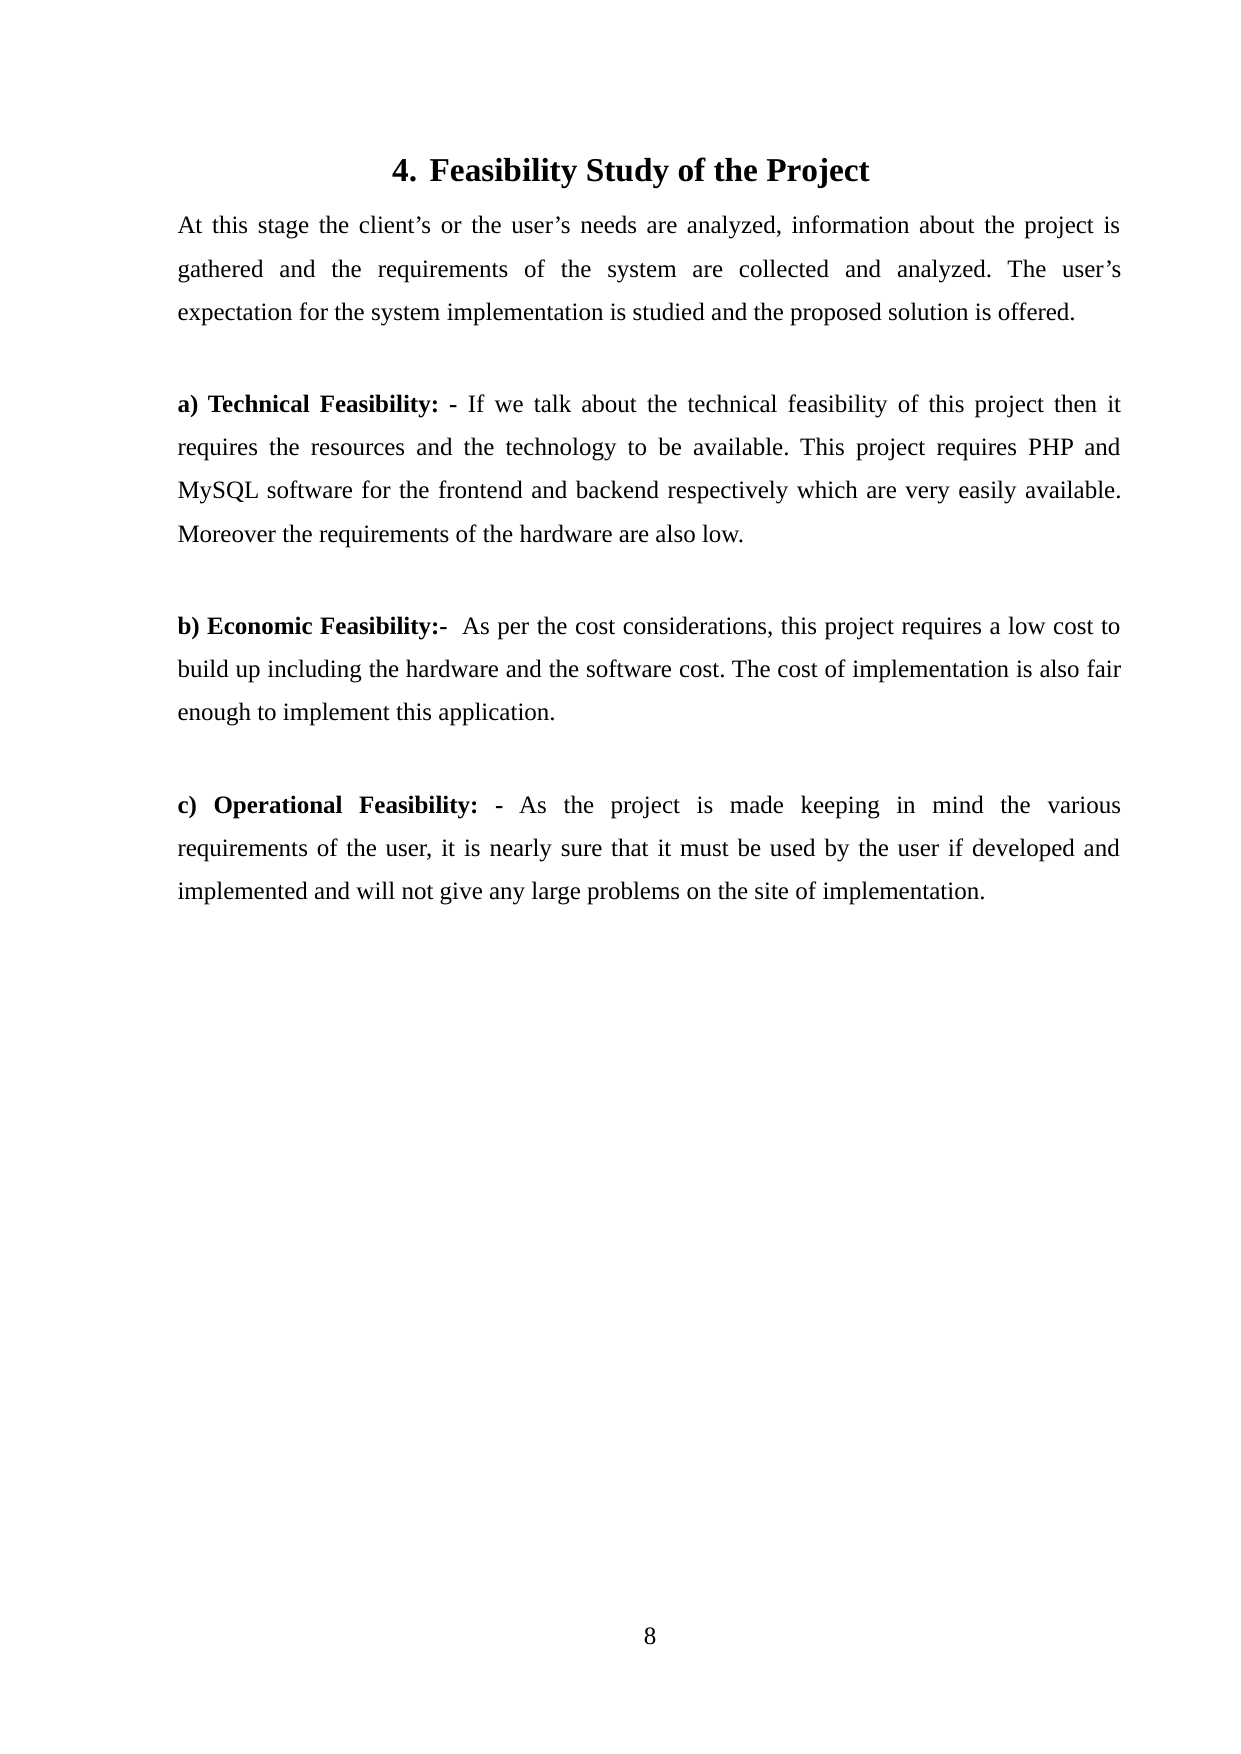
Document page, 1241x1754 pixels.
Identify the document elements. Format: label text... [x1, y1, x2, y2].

text c) Operational Feasibility: - As the project is made keeping in mind the various requirements of the user, it is nearly sure that it must be used by the user if developed and implemented and will not give any large problems on the site of implementation. [177, 790, 1122, 905]
list Feasibility Study of the Project [140, 150, 1122, 188]
text a) Technical Feasibility: - If we talk about the technical feasibility of this project then it requires the resources and the technology to be available. This project requires PHP and MySQL software for the frontend and backend respectively which are very easily available. Moreover the requirements of the hardware are also low. [177, 389, 1122, 547]
text b) Economic Feasibility:- As per the cost considerations, this project requires a low cost to build up including the hardware and the software cost. The cost of implementation is also fair enough to implement this application. [177, 611, 1122, 726]
text At this stage the client’s or the user’s needs are analyzed, information about the project is gathered and the requirements of the system are collected and analyzed. The user’s expectation for the system implementation is studied and the proposed solution is offered. [177, 211, 1122, 326]
